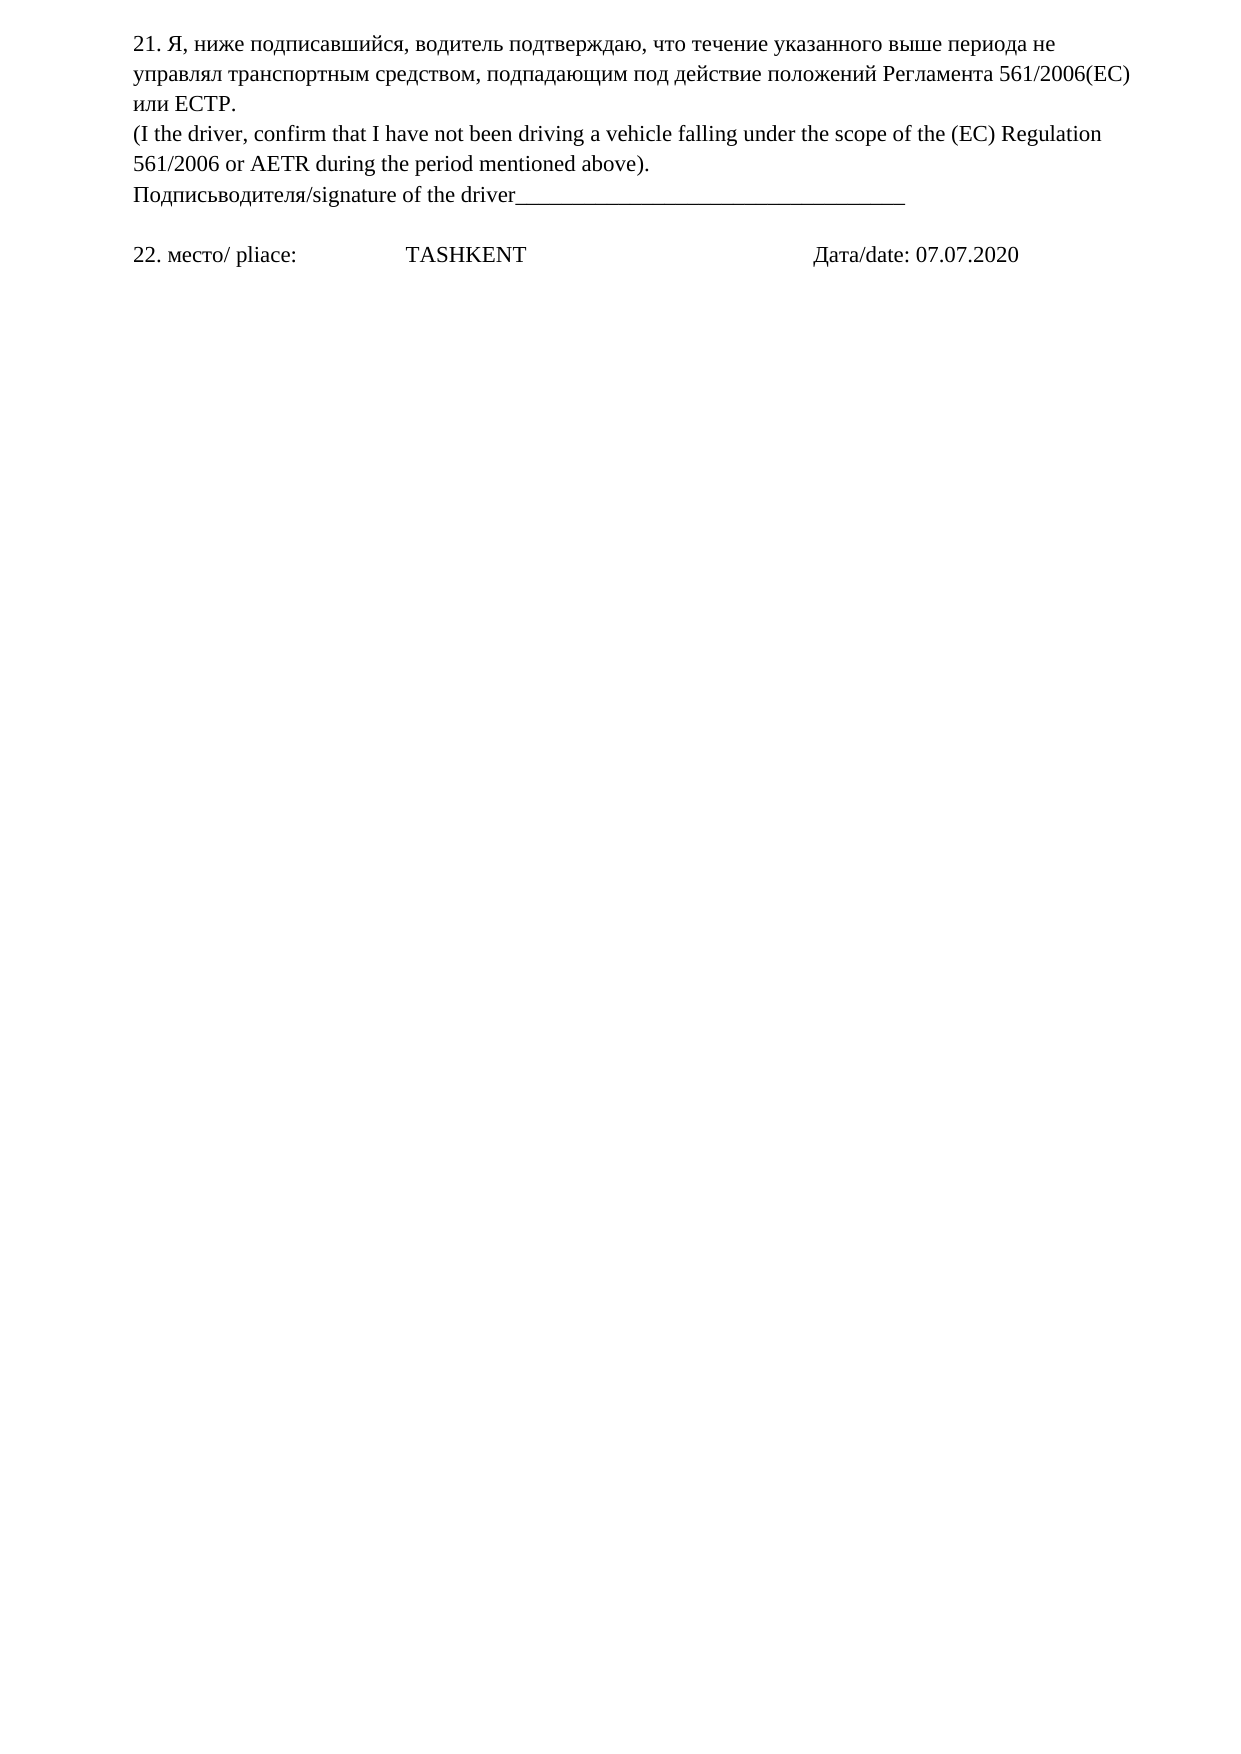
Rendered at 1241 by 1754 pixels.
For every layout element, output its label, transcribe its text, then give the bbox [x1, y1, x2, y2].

list 22. место/ pliace: TASHKENT Дата/date: 07.07.2020 [133, 241, 1152, 267]
list (I the driver, confirm that I have not been driving a vehicle falling under the scope of the (EC) Regulation 561/2006 or AETR during the period mentioned above). [133, 120, 1152, 177]
list 21. Я, ниже подписавшийся, водитель подтверждаю, что течение указанного выше периода не управлял транспортным средством, подпадающим под действие положений Регламента 561/2006(ЕС) или ЕСТР. [133, 29, 1152, 116]
list Подписьводителя/signature of the driver__________________________________ [133, 181, 1152, 207]
